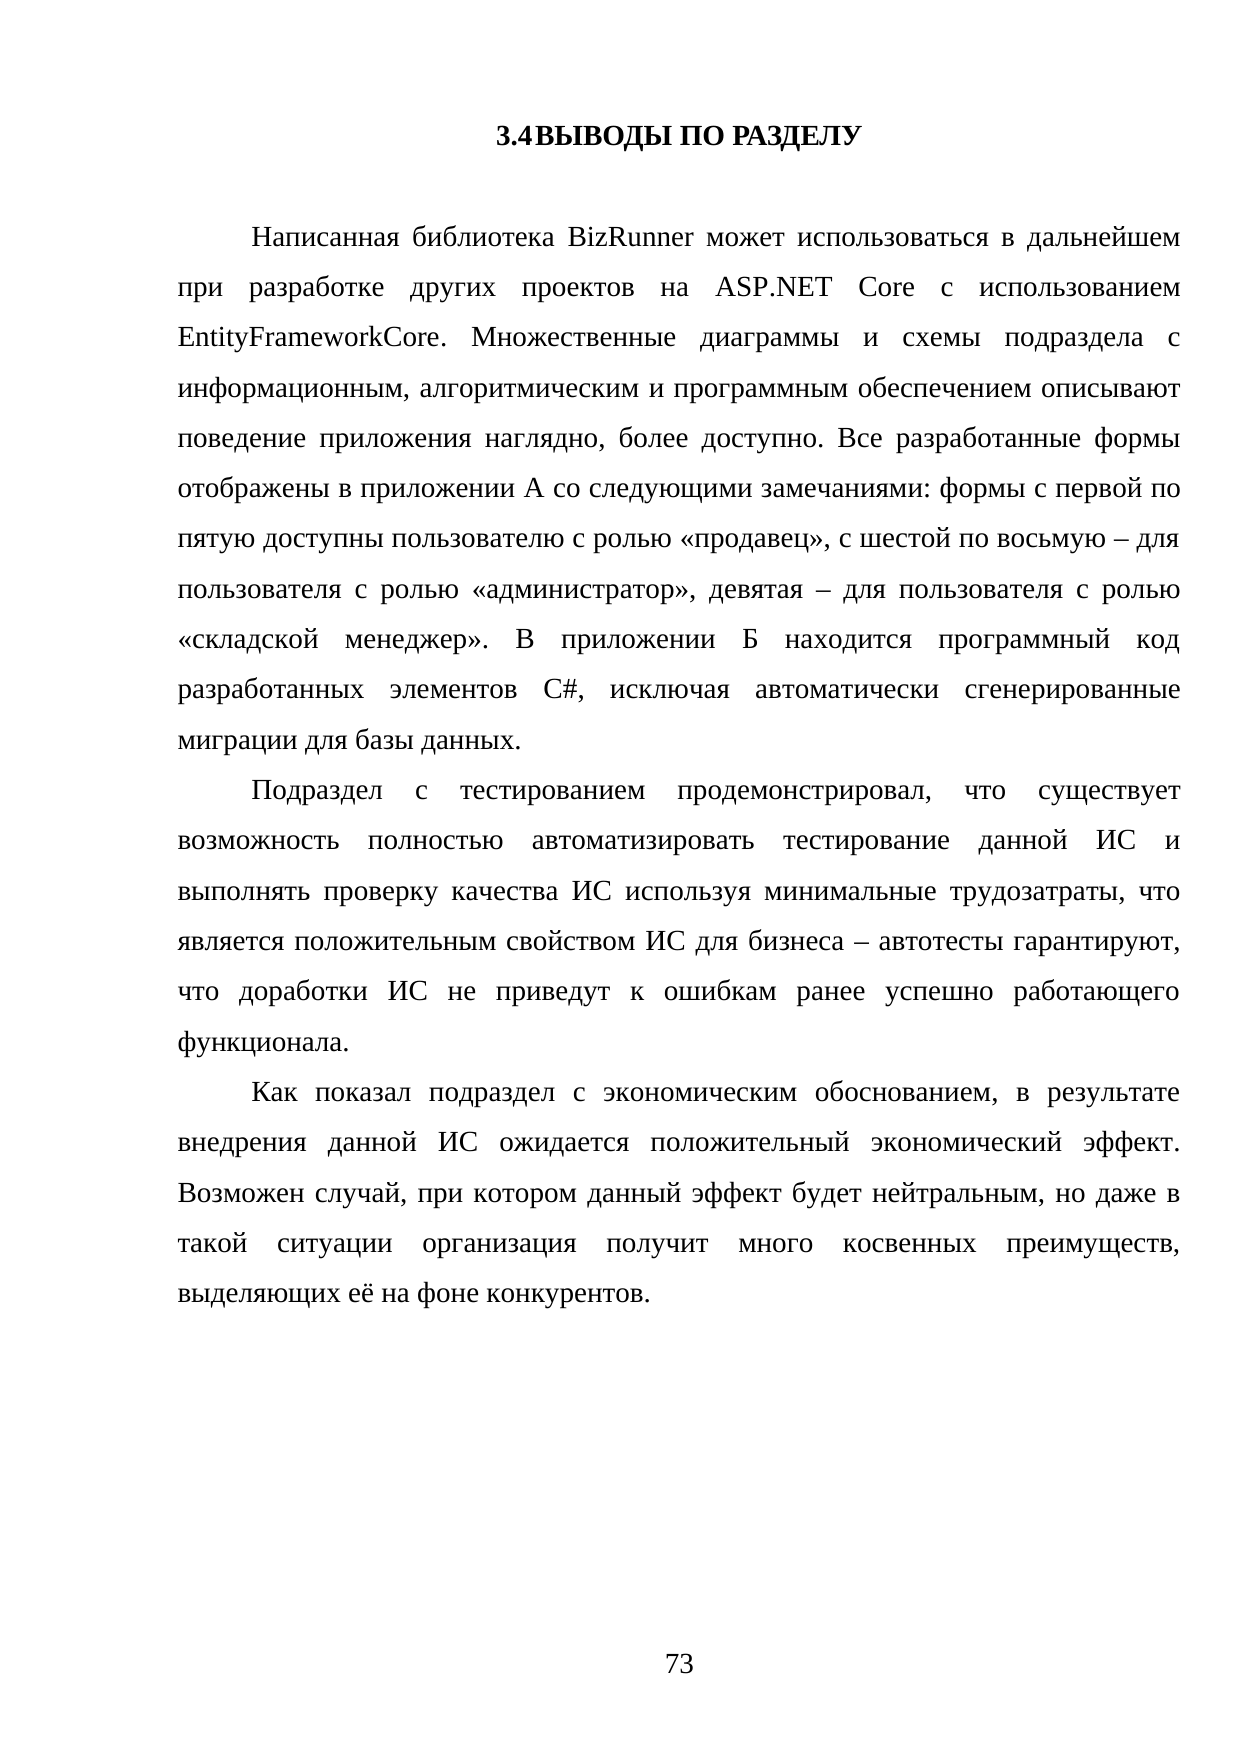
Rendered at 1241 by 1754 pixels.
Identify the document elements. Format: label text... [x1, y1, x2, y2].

list Как показал подраздел с экономическим обоснованием, в результате внедрения данной ИС ожидается положительный экономический эффект. Возможен случай, при котором данный эффект будет нейтральным, но даже в такой ситуации организация получит много косвенных преимуществ, выделяющих её на фоне конкурентов. [177, 1074, 1181, 1309]
text Подраздел с тестированием продемонстрировал, что существует возможность полностью автоматизировать тестирование данной ИС и выполнять проверку качества ИС используя минимальные трудозатраты, что является положительным свойством ИС для бизнеса – автотесты гарантируют, что доработки ИС не приведут к ошибкам ранее успешно работающего функционала. [177, 772, 1181, 1057]
text Написанная библиотека BizRunner может использоваться в дальнейшем при разработке других проектов на ASP.NET Core с использованием EntityFrameworkCore. Множественные диаграммы и схемы подраздела с информационным, алгоритмическим и программным обеспечением описывают поведение приложения наглядно, более доступно. Все разработанные формы отображены в приложении А со следующими замечаниями: формы с первой по пятую доступны пользователю с ролью «продавец», с шестой по восьмую – для пользователя с ролью «администратор», девятая – для пользователя с ролью «складской менеджер». В приложении Б находится программный код разработанных элементов C#, исключая автоматически сгенерированные миграции для базы данных. [177, 219, 1181, 755]
subtitle ВЫВОДЫ ПО РАЗДЕЛУ [177, 118, 1181, 152]
